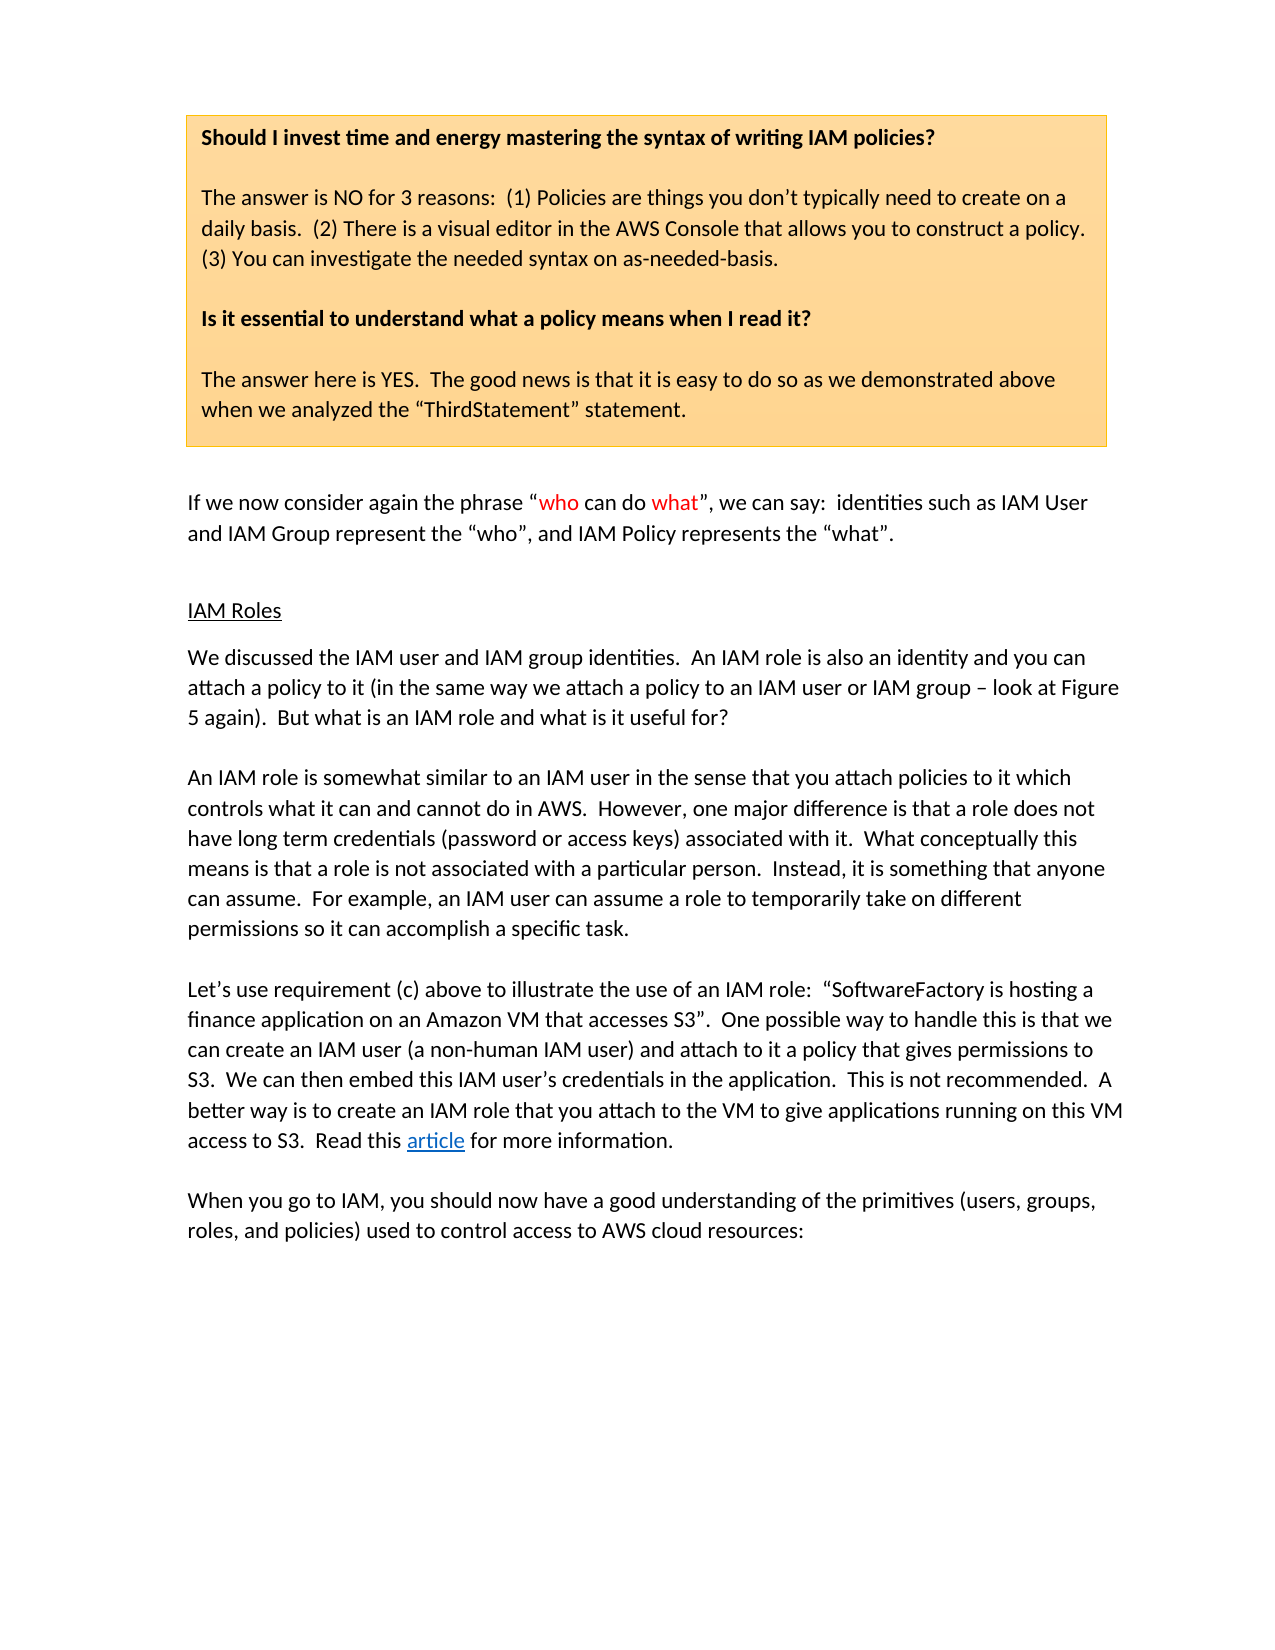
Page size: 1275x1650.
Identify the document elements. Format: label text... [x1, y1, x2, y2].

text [187, 643, 1125, 1245]
text If we now consider again the phrase “who can do what”, we can say: identities such as IAM User and IAM Group represent the “who”, and IAM Policy represents the “what”. [187, 368, 1125, 547]
text IAM Roles [187, 566, 1125, 624]
